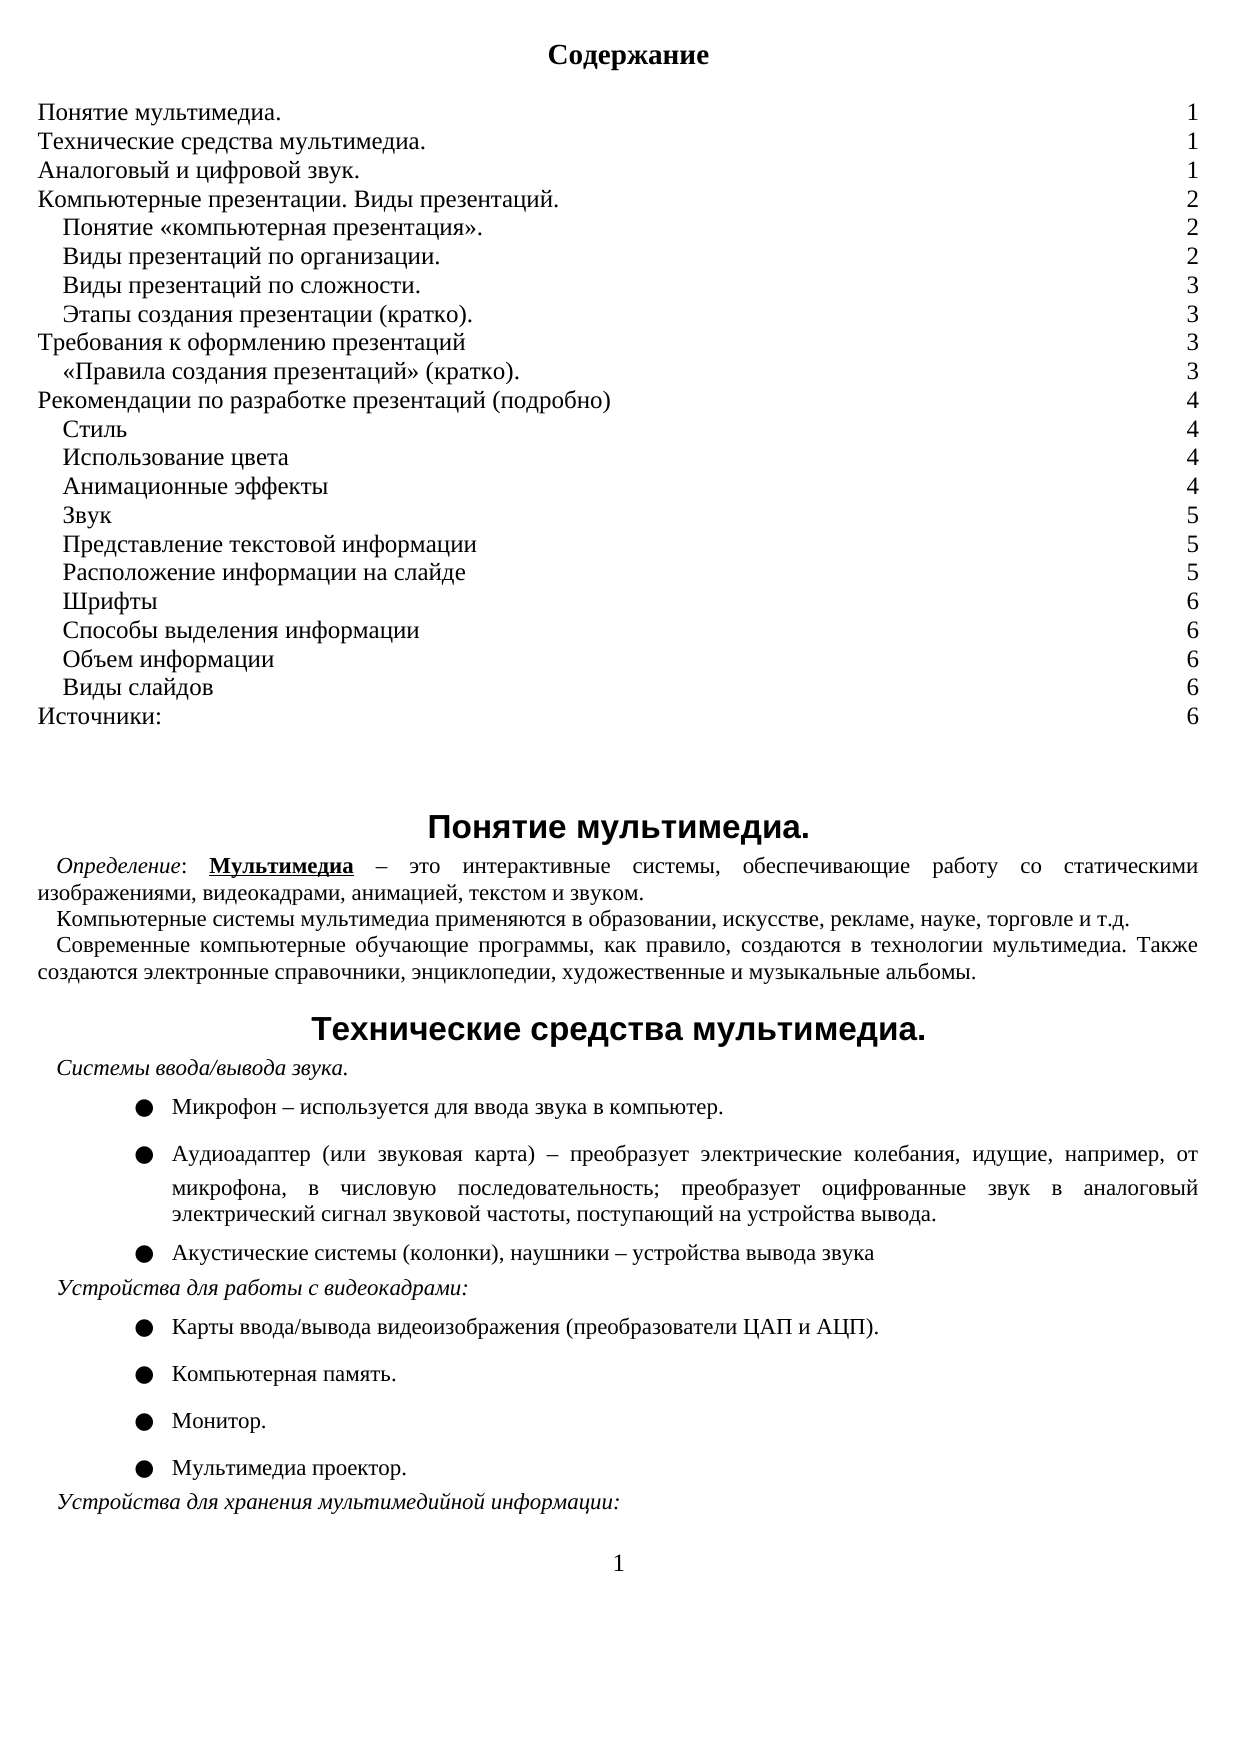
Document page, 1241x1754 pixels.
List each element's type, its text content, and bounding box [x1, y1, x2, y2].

text Современные компьютерные обучающие программы, как правило, создаются в технологии мультимедиа. Также создаются электронные справочники, энциклопедии, художественные и музыкальные альбомы. [37, 931, 1200, 984]
text Определение: Мультимедиа – это интерактивные системы, обеспечивающие работу со статическими изображениями, видеокадрами, анимацией, текстом и звуком. [37, 852, 1200, 905]
text Содержание [37, 37, 1200, 71]
list Аудиоадаптер (или звуковая карта) – преобразует электрические колебания, идущие, например, от микрофона, в числовую последовательность; преобразует оцифрованные звук в аналоговый электрический сигнал звуковой частоты, поступающий на устройства вывода. [134, 1127, 1200, 1227]
text Устройства для работы с видеокадрами: [37, 1274, 1200, 1300]
list Карты ввода/вывода видеоизображения (преобразователи ЦАП и АЦП). [134, 1300, 1200, 1347]
subtitle Технические средства мультимедиа. [37, 1009, 1200, 1047]
text Компьютерные системы мультимедиа применяются в образовании, искусстве, рекламе, науке, торговле и т.д. [37, 905, 1200, 931]
list Компьютерная память. [134, 1347, 1200, 1394]
list Акустические системы (колонки), наушники – устройства вывода звука [134, 1227, 1200, 1274]
subtitle Понятие мультимедиа. [37, 808, 1200, 846]
list Монитор. [134, 1394, 1200, 1441]
text Устройства для хранения мультимедийной информации: [37, 1488, 1200, 1514]
text Системы ввода/вывода звука. [37, 1054, 1200, 1080]
list Мультимедиа проектор. [134, 1441, 1200, 1488]
list Микрофон – используется для ввода звука в компьютер. [134, 1080, 1200, 1127]
